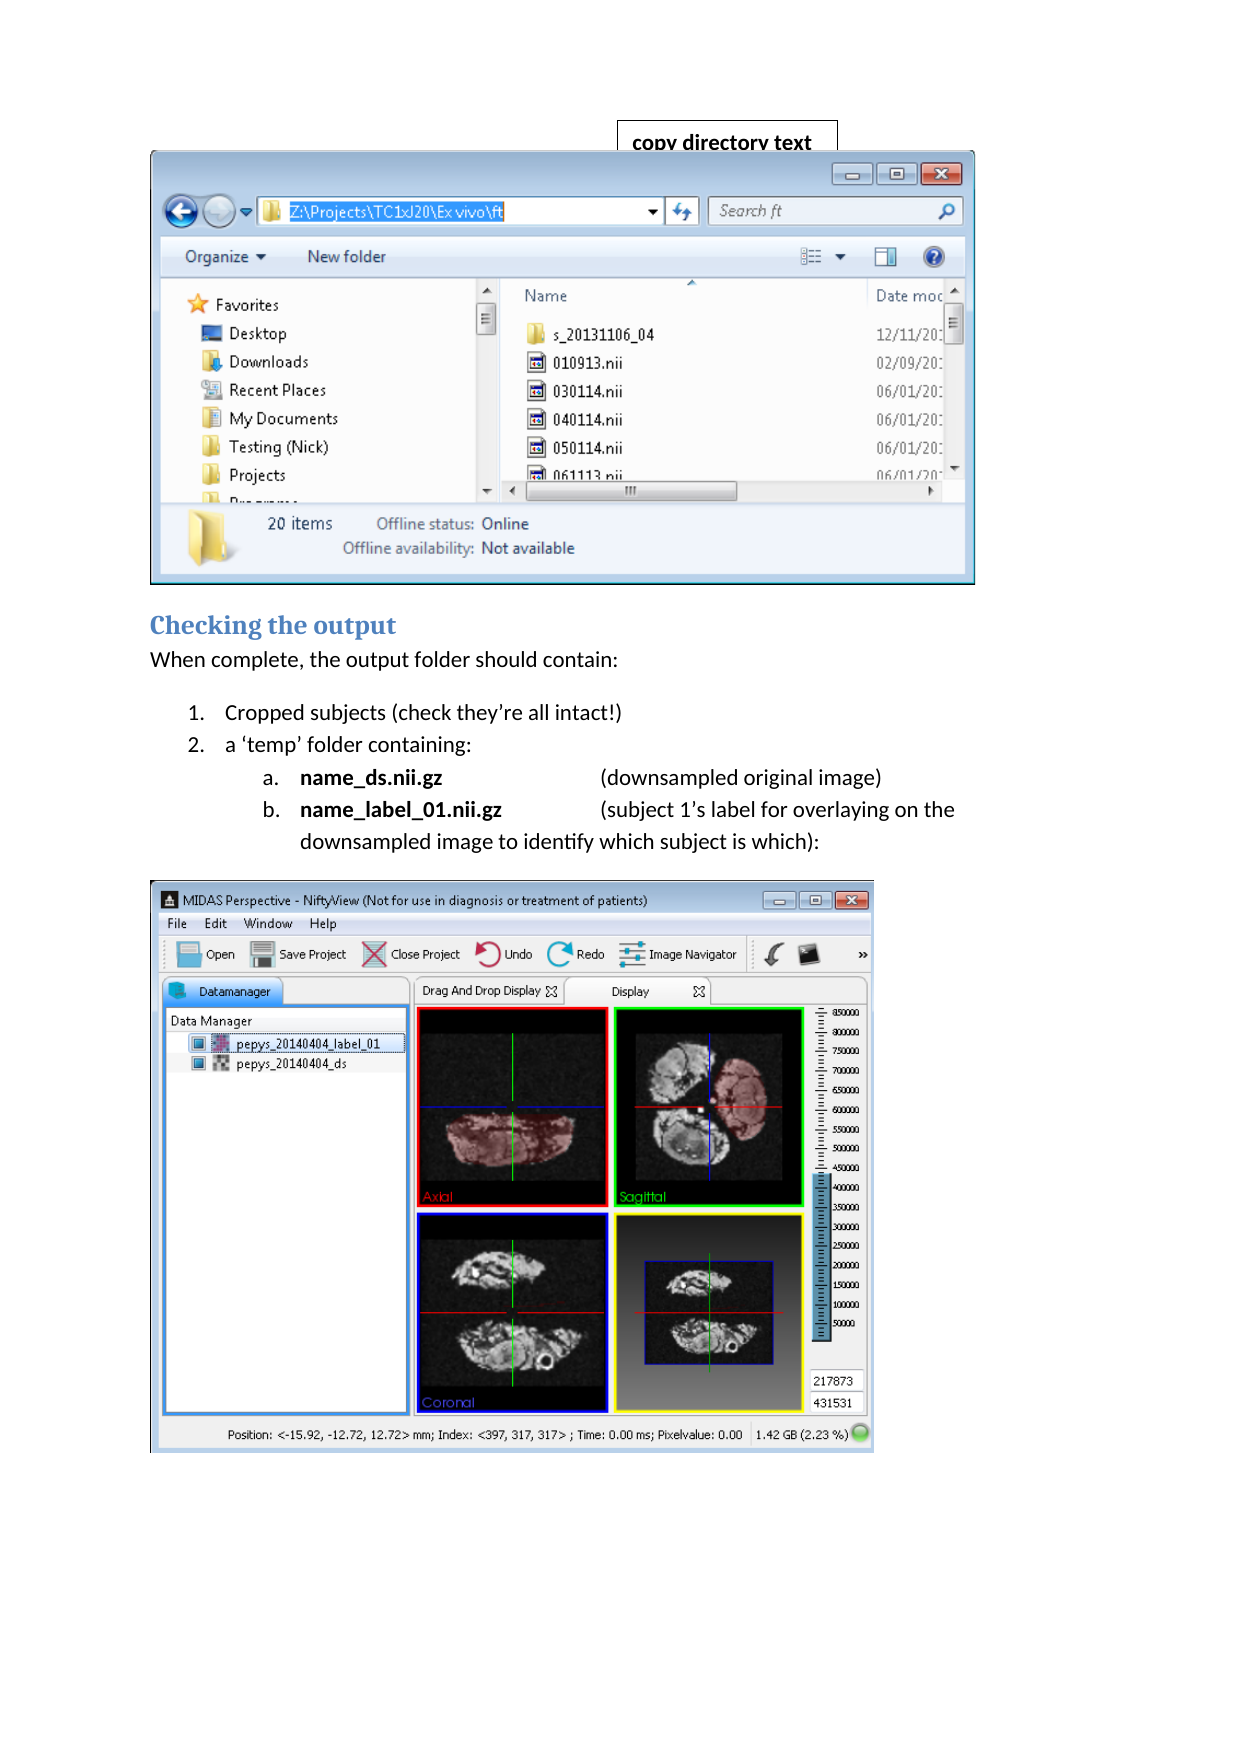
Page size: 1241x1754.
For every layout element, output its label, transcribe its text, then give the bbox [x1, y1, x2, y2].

picture [150, 150, 976, 585]
subtitle Checking the output [150, 610, 1090, 641]
picture [150, 880, 874, 1453]
list a ‘temp’ folder containing: [187, 731, 1090, 759]
list Cropped subjects (check they’re all intact!) [187, 698, 1090, 726]
list name_ds.nii.gz (downsampled original image) [262, 763, 1090, 791]
text When complete, the output folder should contain: [150, 645, 1090, 673]
list name_label_01.nii.gz (subject 1’s label for overlaying on the downsampled image to identify which subject is which): [262, 795, 1090, 855]
